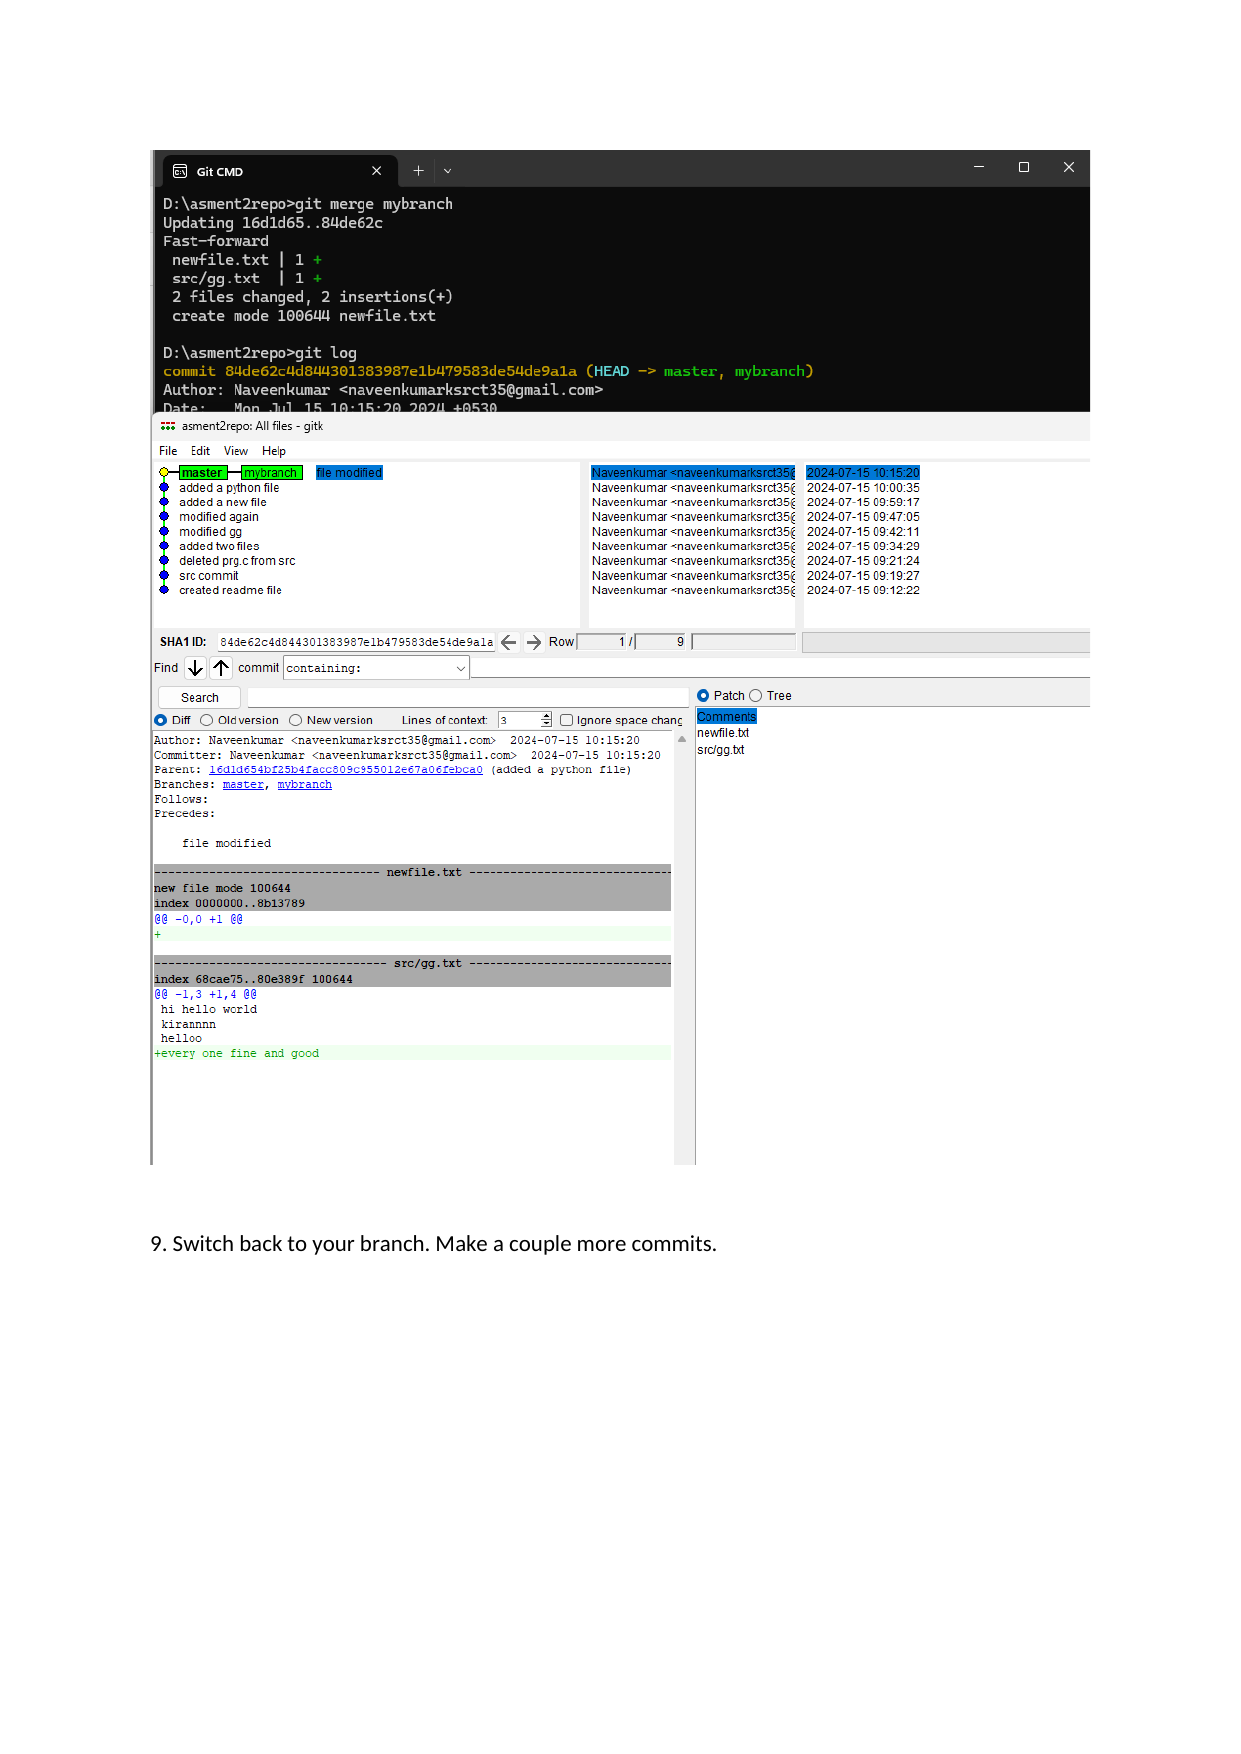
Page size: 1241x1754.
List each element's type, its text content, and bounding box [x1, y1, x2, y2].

text 9. Switch back to your branch. Make a couple more commits. [150, 1229, 1090, 1257]
picture [150, 150, 1091, 1165]
